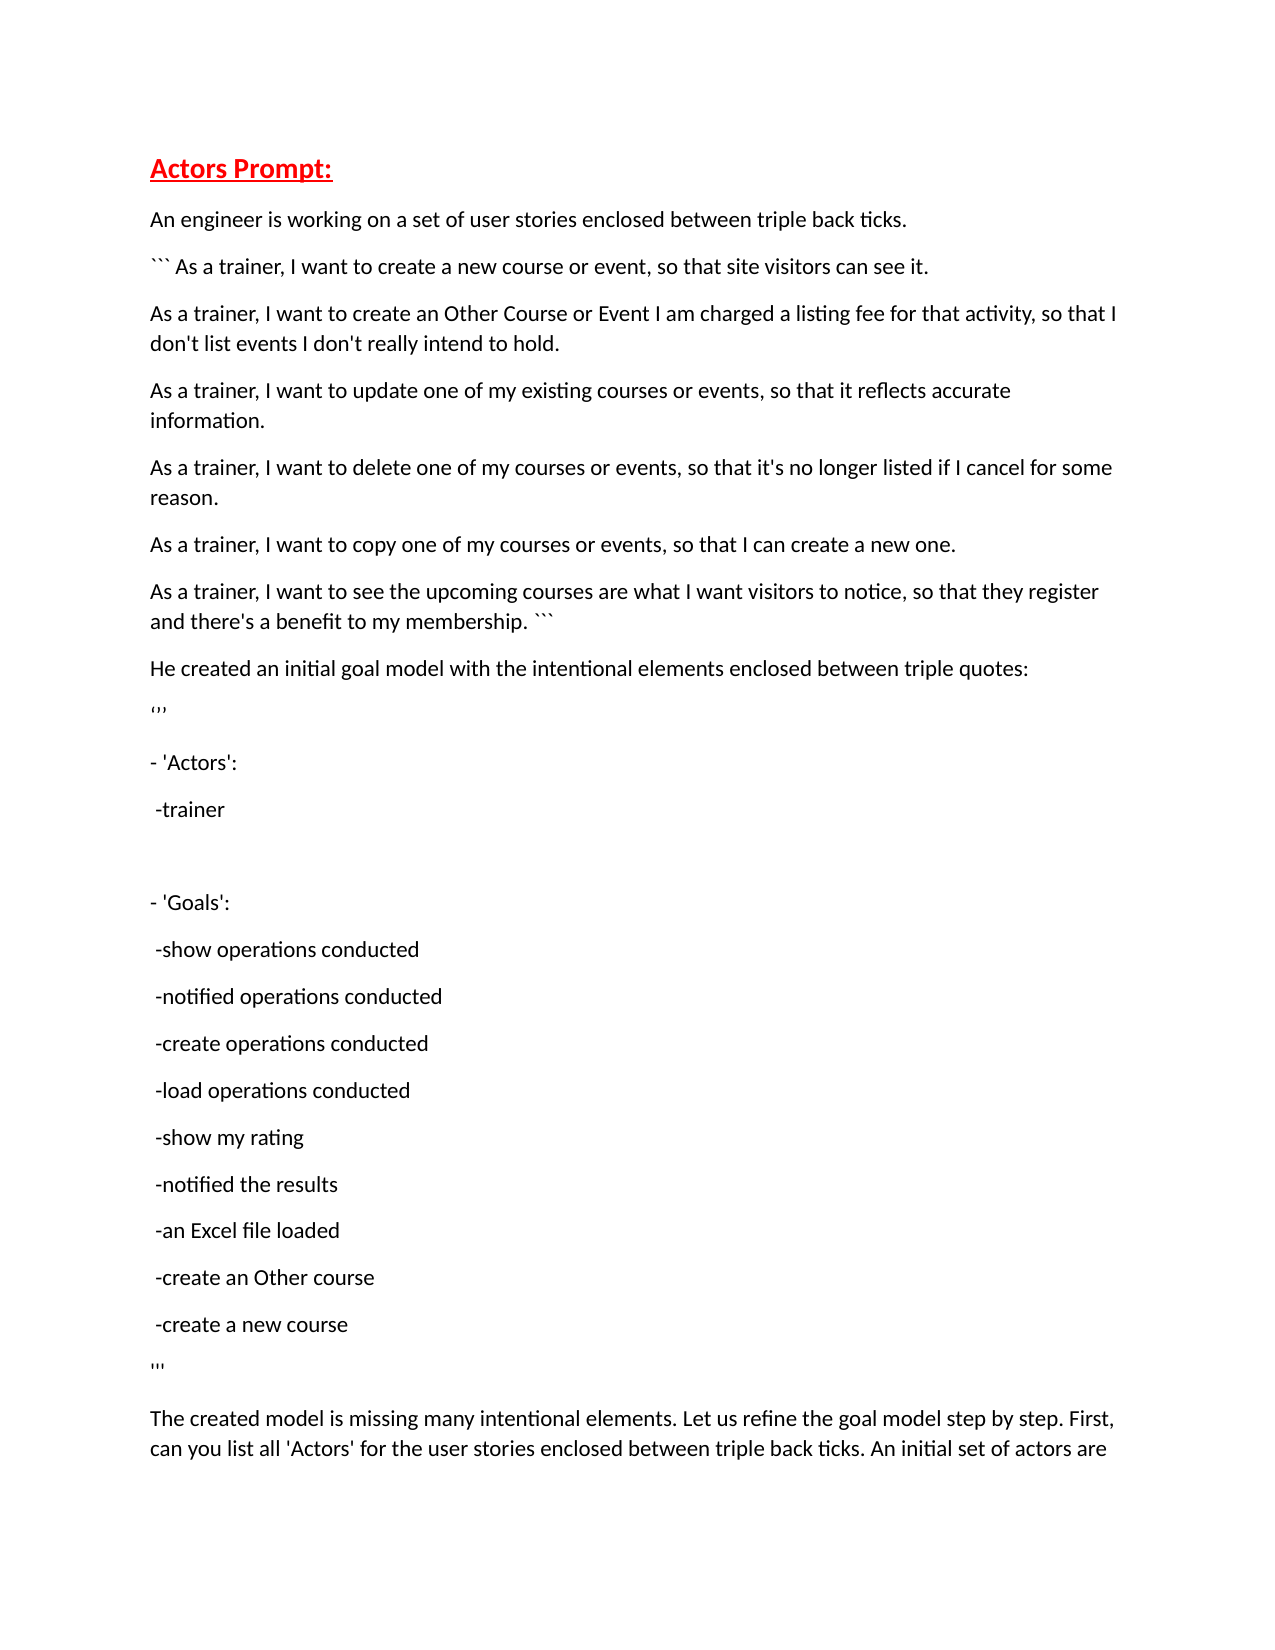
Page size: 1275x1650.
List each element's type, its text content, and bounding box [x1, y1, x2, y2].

text As a trainer, I want to create an Other Course or Event I am charged a listing fee for that activity, so that I don't list events I don't really intend to hold. [150, 299, 1125, 357]
text - 'Goals': [150, 888, 1125, 916]
text -show my rating [150, 1123, 1125, 1151]
text He created an initial goal model with the intentional elements enclosed between triple quotes: [150, 654, 1125, 682]
text - 'Actors': [150, 748, 1125, 776]
text ''' [150, 1357, 1125, 1385]
text -notified operations conducted [150, 982, 1125, 1010]
text Actors Prompt: [150, 150, 1125, 186]
text As a trainer, I want to see the upcoming courses are what I want visitors to notice, so that they register and there's a benefit to my membership. ``` [150, 577, 1125, 635]
text -create operations conducted [150, 1029, 1125, 1057]
text As a trainer, I want to copy one of my courses or events, so that I can create a new one. [150, 530, 1125, 558]
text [150, 1404, 1125, 1462]
text As a trainer, I want to delete one of my courses or events, so that it's no longer listed if I cancel for some reason. [150, 453, 1125, 511]
text As a trainer, I want to update one of my existing courses or events, so that it reflects accurate information. [150, 376, 1125, 434]
text -trainer [150, 795, 1125, 823]
text -show operations conducted [150, 935, 1125, 963]
text -load operations conducted [150, 1076, 1125, 1104]
text An engineer is working on a set of user stories enclosed between triple back ticks. [150, 205, 1125, 233]
text -an Excel file loaded [150, 1217, 1125, 1244]
text ``` As a trainer, I want to create a new course or event, so that site visitors can see it. [150, 252, 1125, 280]
text ‘’’ [150, 701, 1125, 729]
text -notified the results [150, 1170, 1125, 1198]
text -create an Other course [150, 1263, 1125, 1291]
text -create a new course [150, 1310, 1125, 1338]
